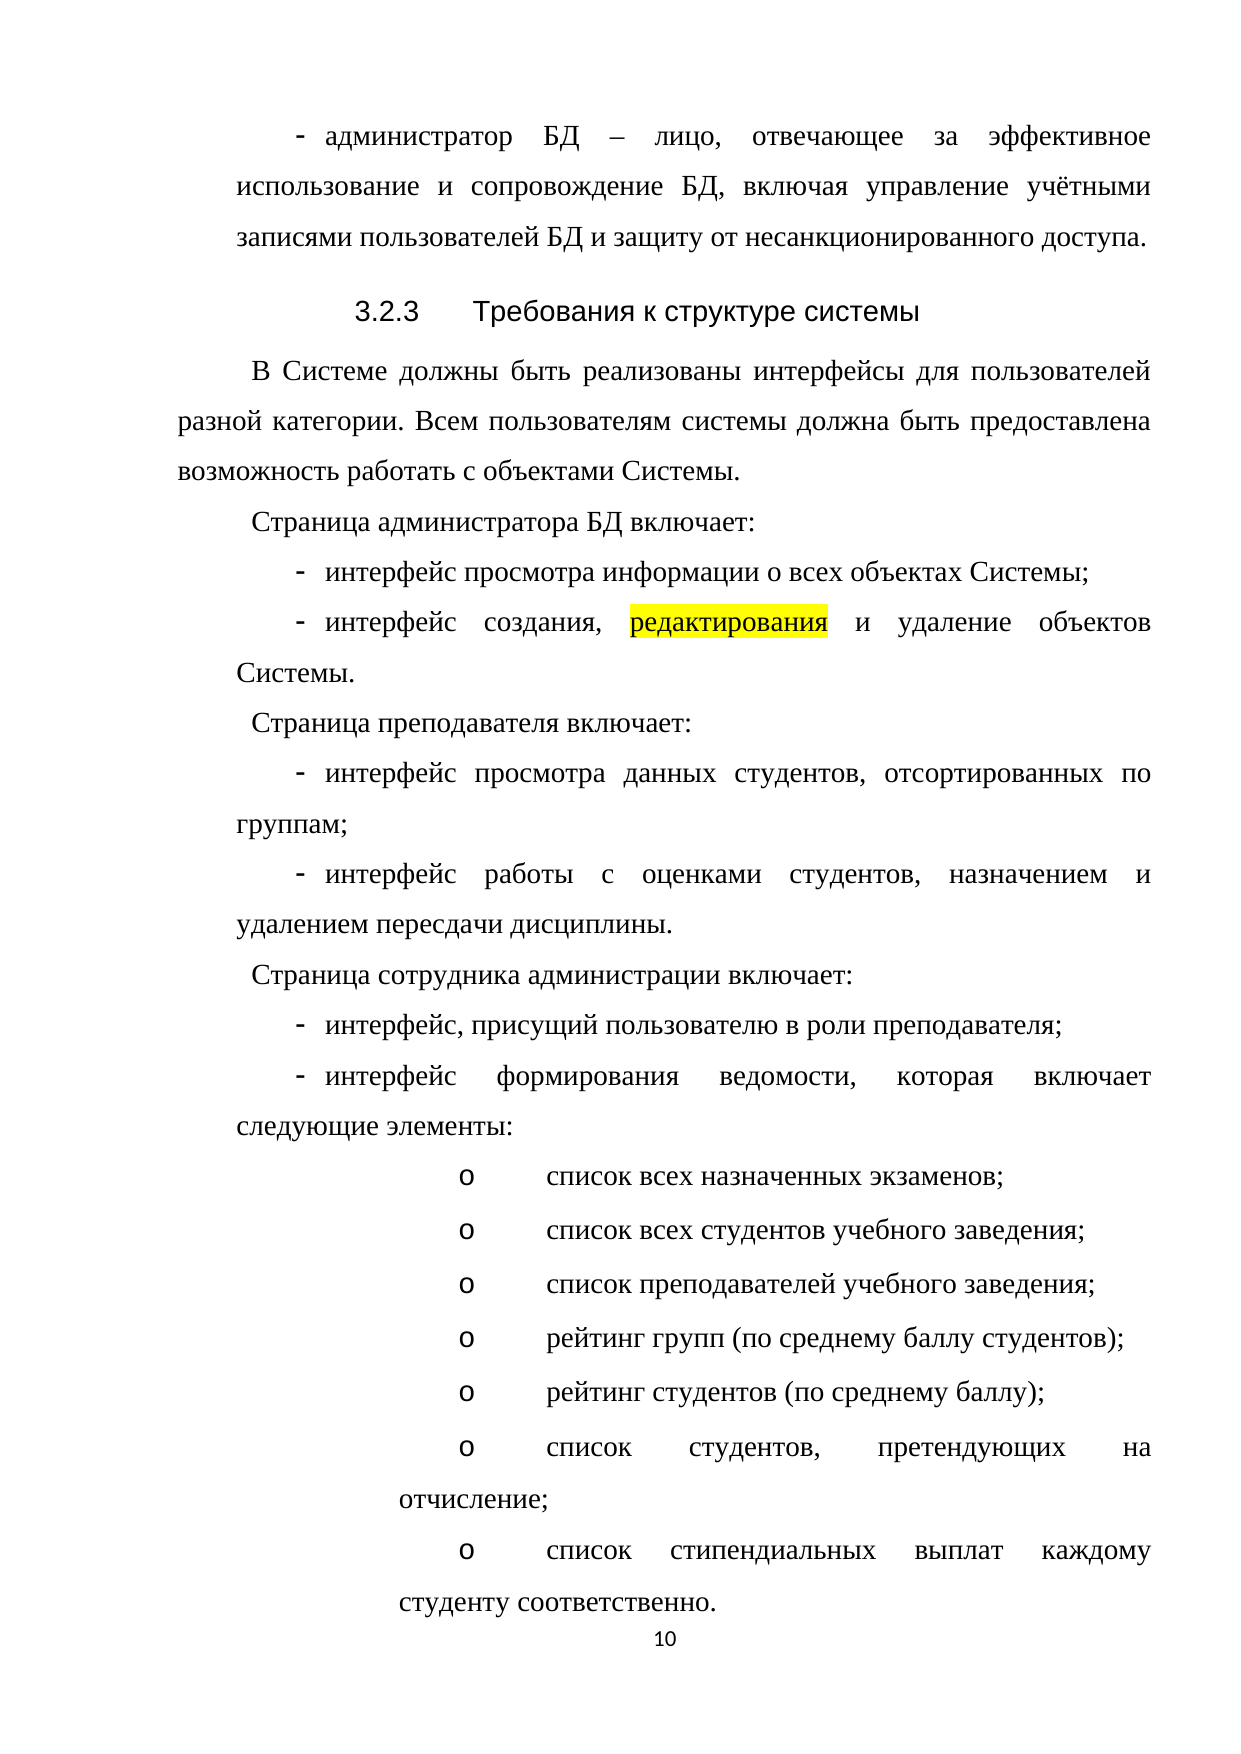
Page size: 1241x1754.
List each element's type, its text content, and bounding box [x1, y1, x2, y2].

text администратор БД – лицо, отвечающее за эффективное использование и сопровождение БД, включая управление учётными записями пользователей БД и защиту от несанкционированного доступа. [236, 118, 1152, 252]
text интерфейс формирования ведомости, которая включает следующие элементы: [236, 1058, 1152, 1142]
text В Системе должны быть реализованы интерфейсы для пользователей разной категории. Всем пользователям системы должна быть предоставлена возможность работать с объектами Системы. [177, 353, 1152, 487]
text интерфейс просмотра информации о всех объектах Системы; [236, 554, 1152, 588]
text Требования к структуре системы [295, 294, 1152, 328]
text интерфейс работы с оценками студентов, назначением и удалением пересдачи дисциплины. [236, 856, 1152, 940]
text Страница сотрудника администрации включает: [177, 957, 1152, 990]
text рейтинг студентов (по среднему баллу); [399, 1374, 1152, 1411]
text список преподавателей учебного заведения; [399, 1266, 1152, 1302]
text интерфейс, присущий пользователю в роли преподавателя; [236, 1007, 1152, 1041]
text список всех назначенных экзаменов; [399, 1158, 1152, 1194]
text список стипендиальных выплат каждому студенту соответственно. [399, 1532, 1152, 1618]
text рейтинг групп (по среднему баллу студентов); [399, 1321, 1152, 1357]
text Страница преподавателя включает: [177, 705, 1152, 739]
text список студентов, претендующих на отчисление; [399, 1429, 1152, 1515]
text интерфейс просмотра данных студентов, отсортированных по группам; [236, 755, 1152, 839]
text Страница администратора БД включает: [177, 504, 1152, 537]
text список всех студентов учебного заведения; [399, 1212, 1152, 1248]
text интерфейс создания, редактирования и удаление объектов Системы. [236, 604, 1152, 688]
